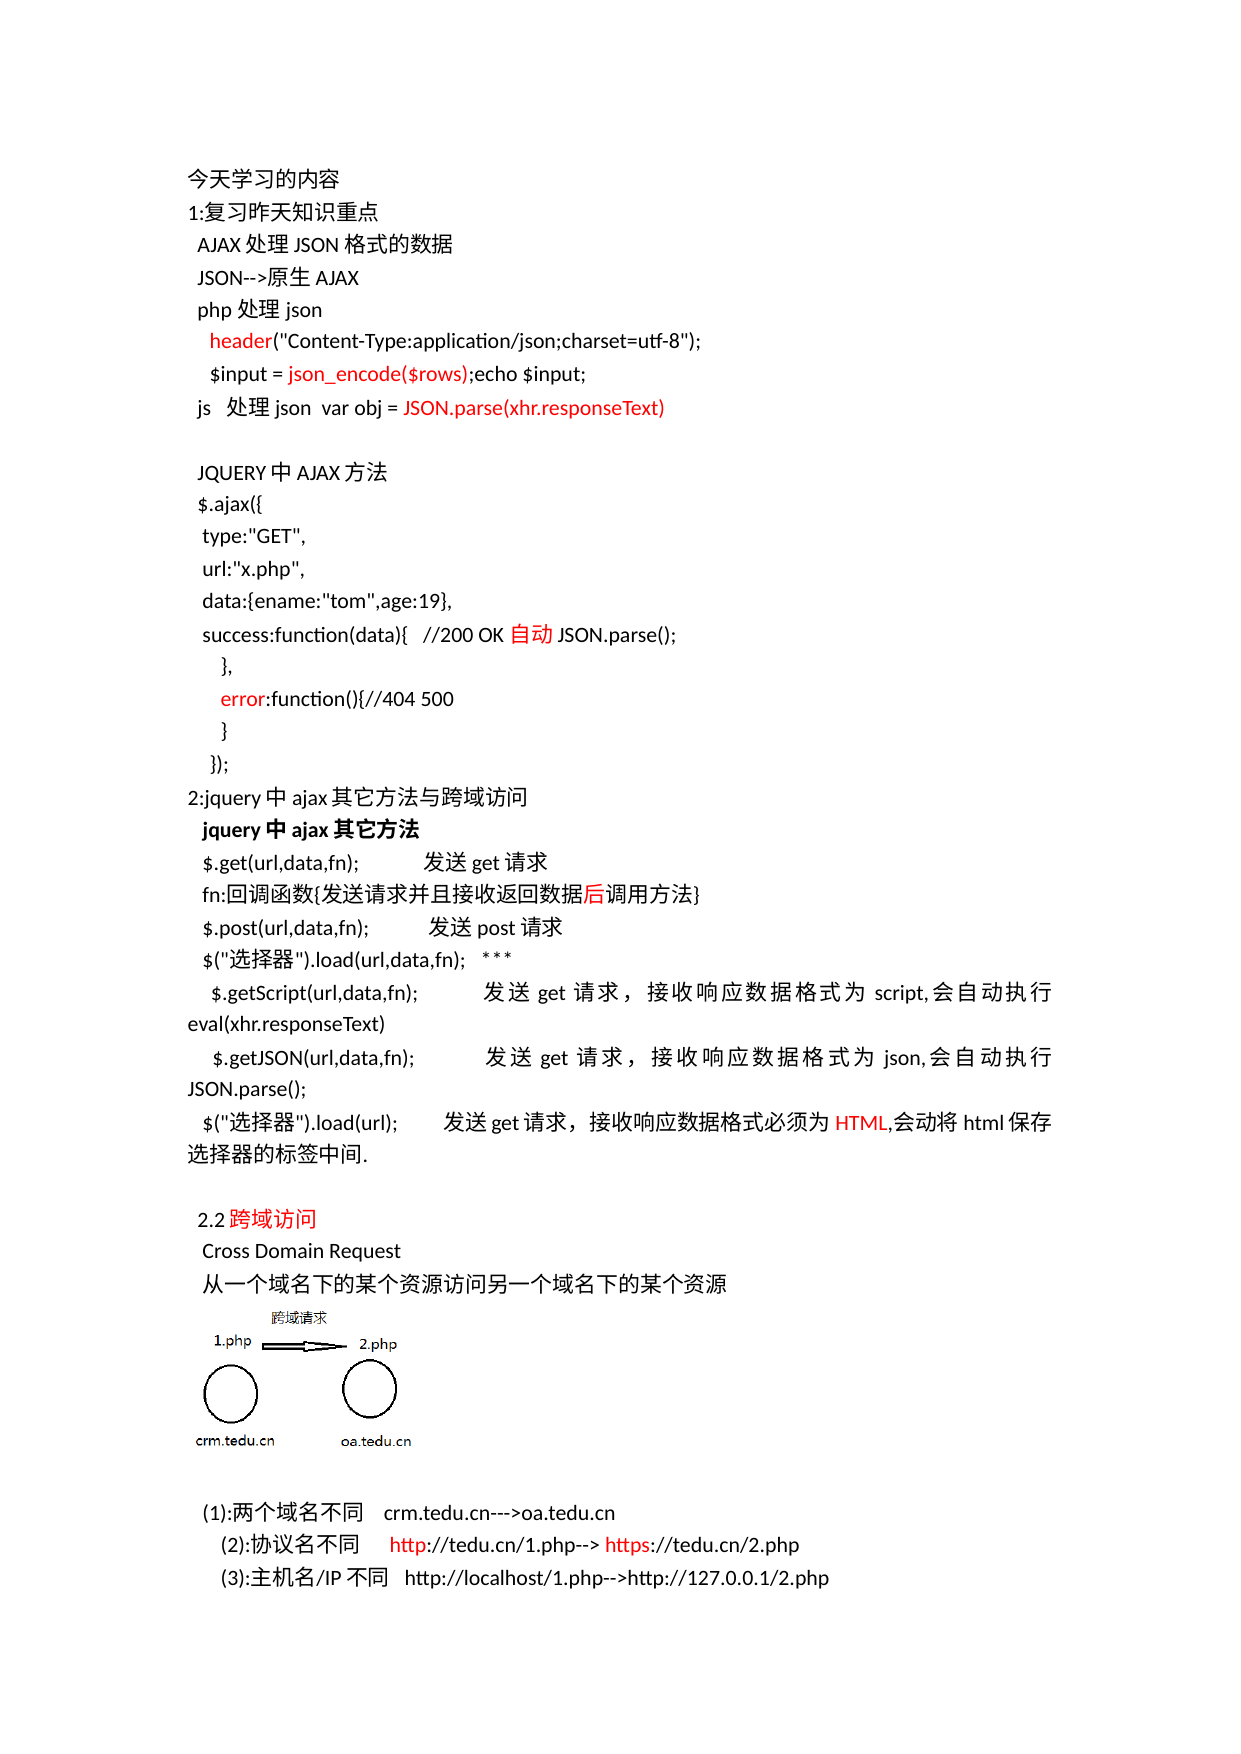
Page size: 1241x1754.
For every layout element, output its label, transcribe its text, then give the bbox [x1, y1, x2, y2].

text success:function(data){ //200 OK 自动JSON.parse(); [187, 617, 1053, 649]
text $("选择器").load(url); 发送get请求，接收响应数据格式必须为HTML,会动将html保存选择器的标签中间. [187, 1104, 1053, 1169]
text 从一个域名下的某个资源访问另一个域名下的某个资源 [187, 1267, 1053, 1299]
picture [187, 1299, 426, 1470]
text AJAX处理JSON 格式的数据 [187, 227, 1053, 259]
text JSON-->原生AJAX [187, 259, 1053, 292]
text data:{ename:"tom",age:19}, [187, 584, 1053, 617]
text $.getJSON(url,data,fn); 发送get请求，接收响应数据格式为json,会自动执行JSON.parse(); [187, 1039, 1053, 1104]
text header("Content-Type:application/json;charset=utf-8"); [187, 324, 1053, 357]
text Cross Domain Request [187, 1234, 1053, 1267]
text (1):两个域名不同 crm.tedu.cn--->oa.tedu.cn [187, 1494, 1053, 1527]
text $.get(url,data,fn); 发送get请求 [187, 844, 1053, 877]
text fn:回调函数{发送请求并且接收返回数据后调用方法} [187, 877, 1053, 909]
text $.ajax({ [187, 487, 1053, 519]
text $.post(url,data,fn); 发送post请求 [187, 909, 1053, 942]
text 1:复习昨天知识重点 [187, 194, 1053, 227]
text php 处理 json [187, 292, 1053, 324]
text JQUERY中AJAX方法 [187, 454, 1053, 487]
text js 处理 json var obj = JSON.parse(xhr.responseText) [187, 389, 1053, 422]
text jquery中ajax其它方法 [187, 812, 1053, 844]
text } [187, 714, 1053, 747]
text (2):协议名不同 http://tedu.cn/1.php--> https://tedu.cn/2.php [187, 1527, 1053, 1559]
text }); [187, 747, 1053, 779]
text 2:jquery中ajax其它方法与跨域访问 [187, 779, 1053, 812]
text $("选择器").load(url,data,fn); *** [187, 942, 1053, 974]
text 2.2跨域访问 [187, 1202, 1053, 1234]
text (3):主机名/IP不同 http://localhost/1.php-->http://127.0.0.1/2.php [187, 1559, 1053, 1592]
text }, [187, 649, 1053, 682]
text url:"x.php", [187, 552, 1053, 584]
text 今天学习的内容 [187, 162, 1053, 194]
text error:function(){//404 500 [187, 682, 1053, 714]
text type:"GET", [187, 519, 1053, 552]
text $input = json_encode($rows);echo $input; [187, 357, 1053, 389]
text $.getScript(url,data,fn); 发送get请求，接收响应数据格式为script,会自动执行 eval(xhr.responseText) [187, 974, 1053, 1039]
